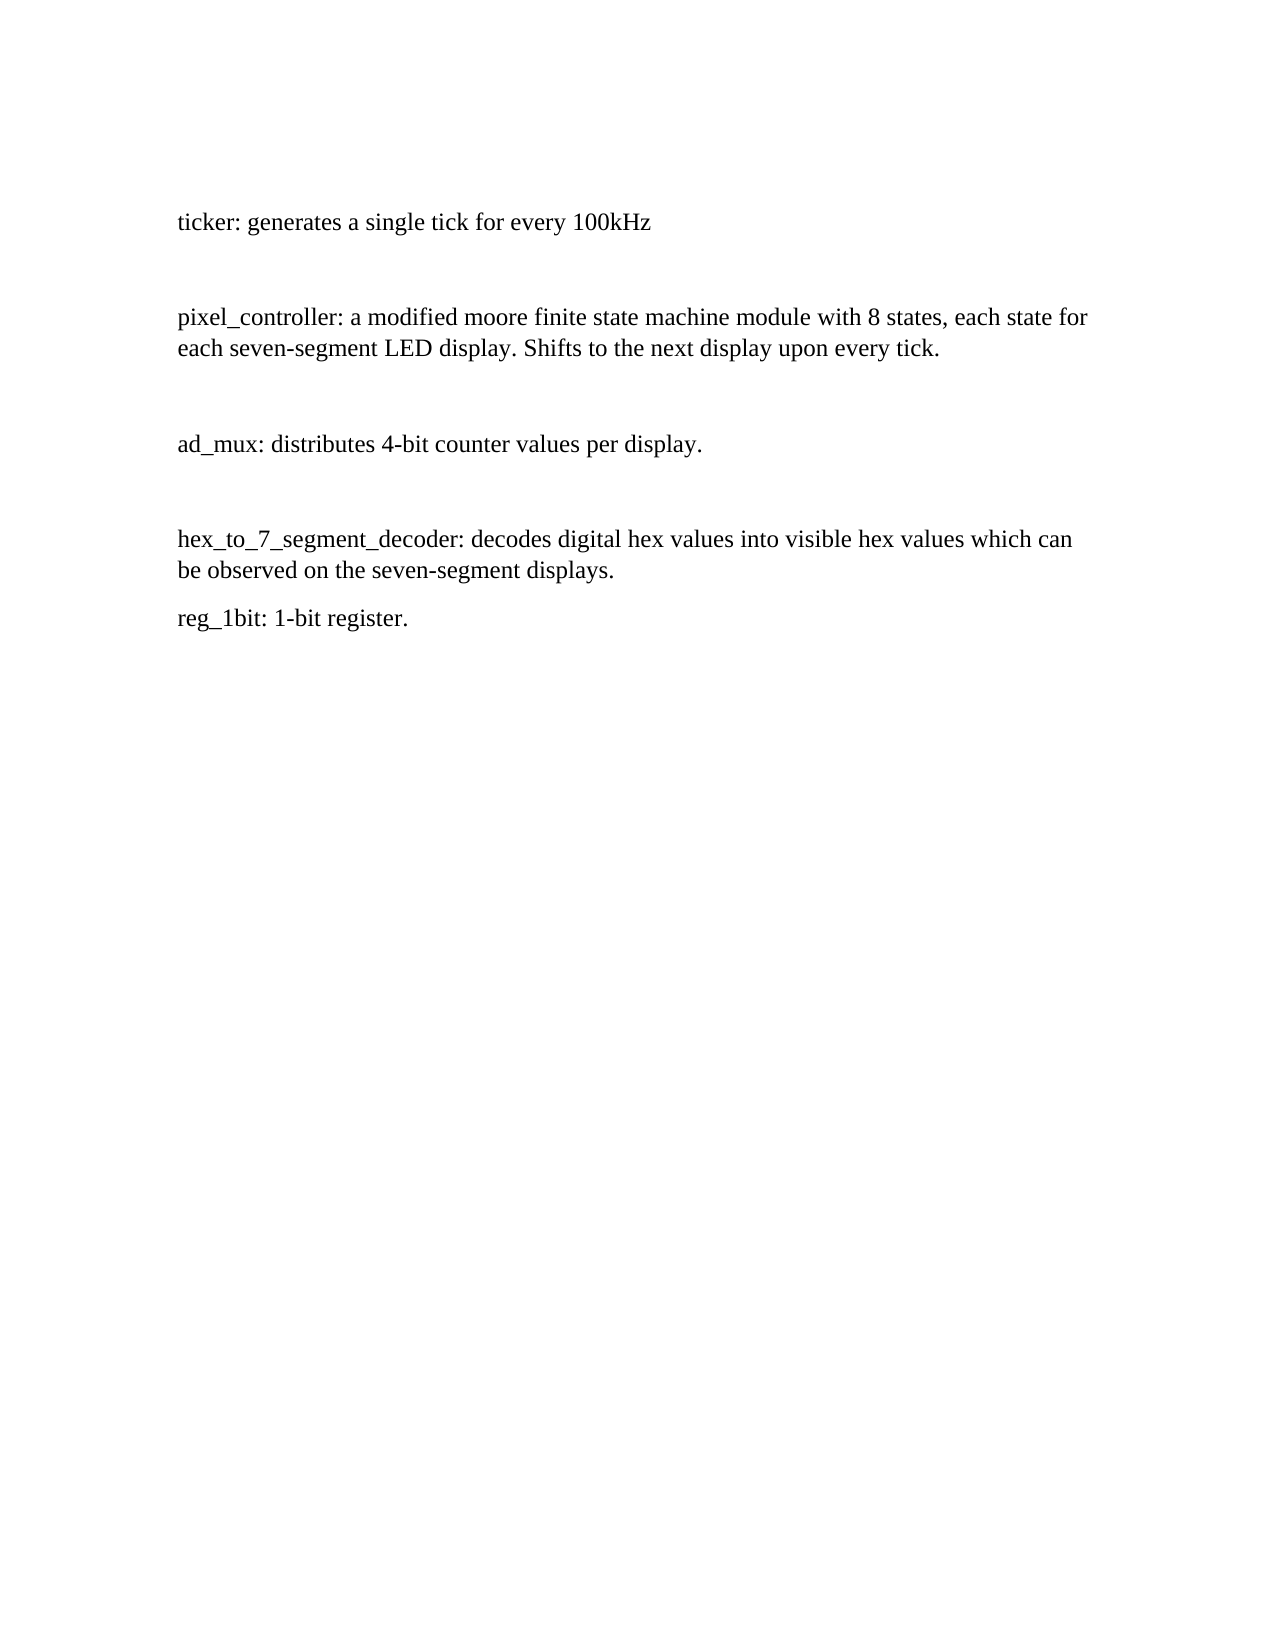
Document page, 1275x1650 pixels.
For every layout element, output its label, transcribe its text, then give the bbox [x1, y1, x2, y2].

text reg_1bit: 1-bit register. [177, 603, 1098, 632]
text hex_to_7_segment_decoder: decodes digital hex values into visible hex values which can be observed on the seven-segment displays. [177, 524, 1098, 584]
text pixel_controller: a modified moore finite state machine module with 8 states, each state for each seven-segment LED display. Shifts to the next display upon every tick. [177, 302, 1098, 362]
text ticker: generates a single tick for every 100kHz [177, 207, 1098, 236]
text ad_mux: distributes 4-bit counter values per display. [177, 429, 1098, 457]
